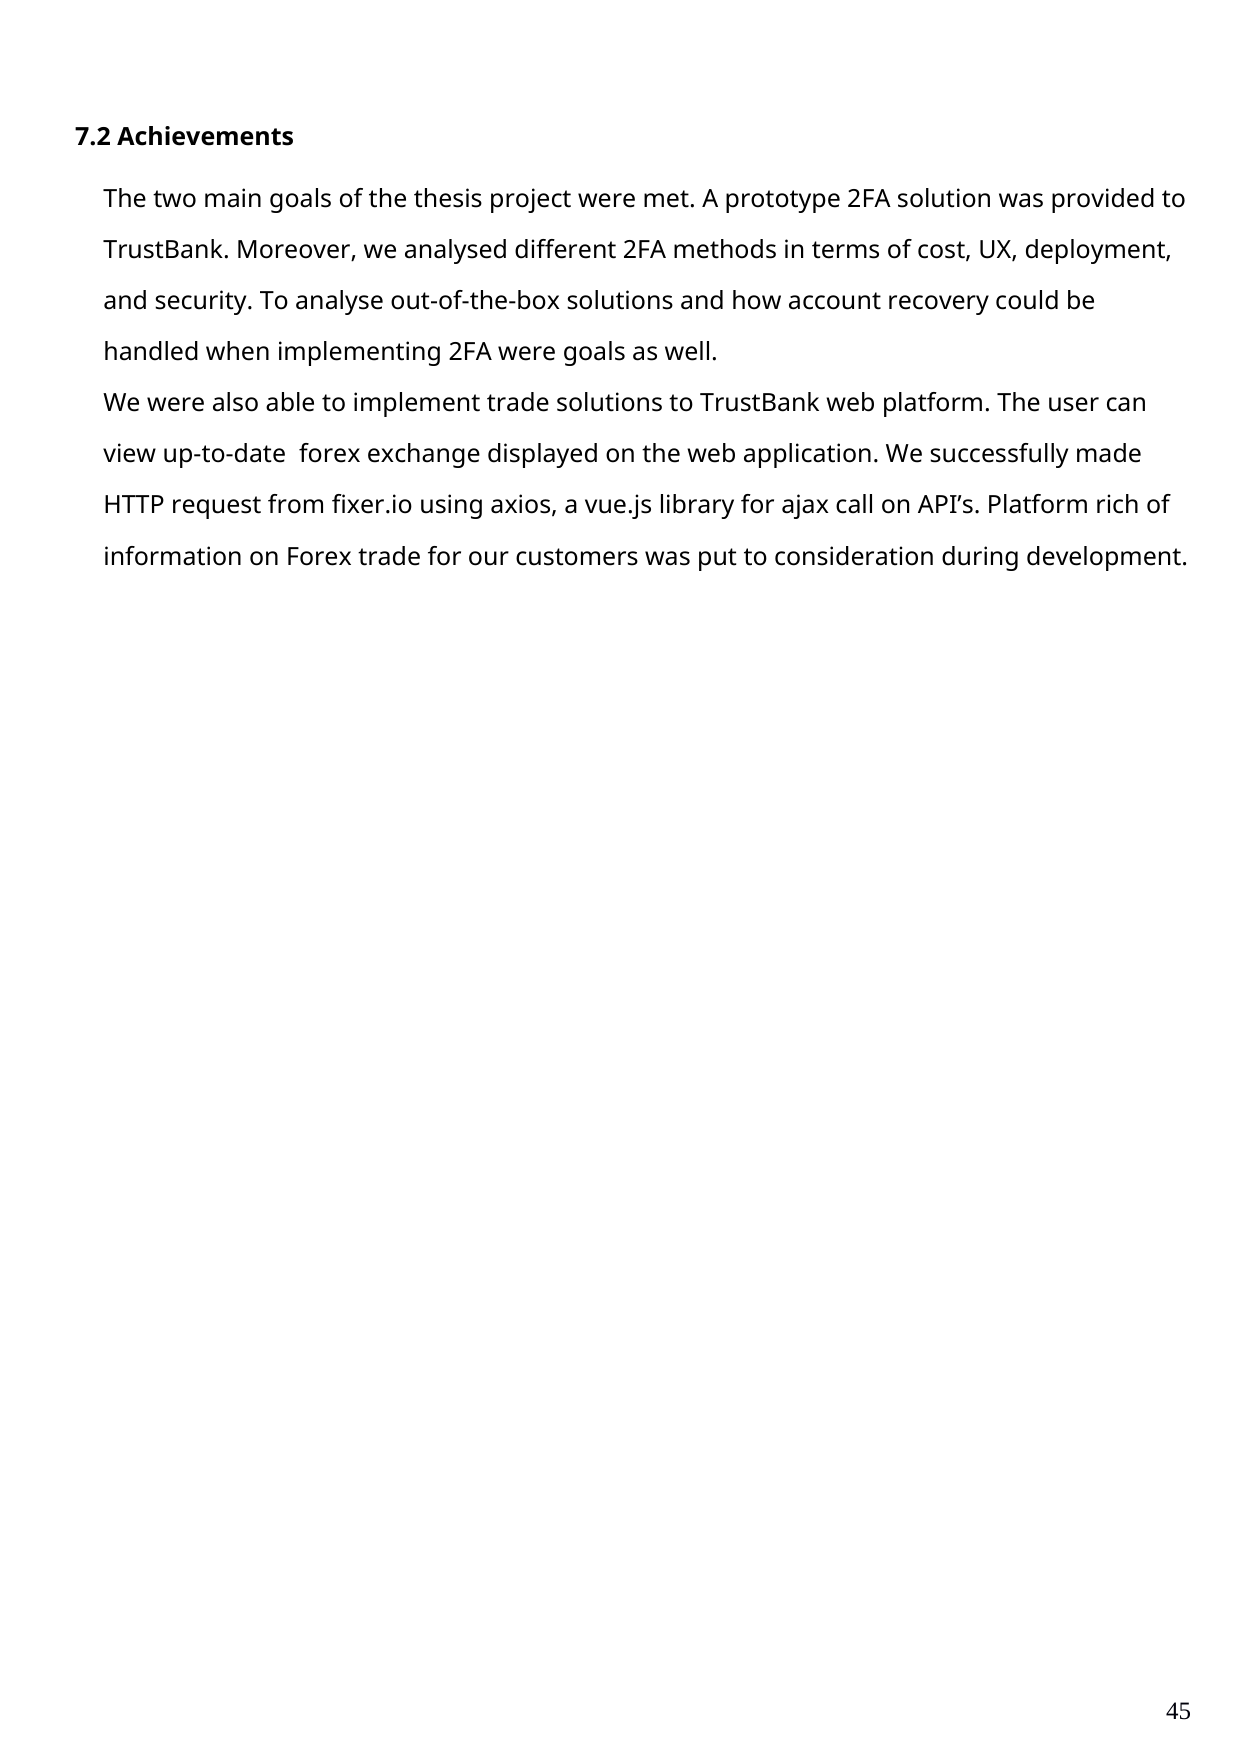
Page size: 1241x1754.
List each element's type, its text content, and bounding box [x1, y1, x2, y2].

text We were also able to implement trade solutions to TrustBank web platform. The user can view up-to-date forex exchange displayed on the web application. We successfully made HTTP request from fixer.io using axios, a vue.js library for ajax call on API’s. Platform rich of information on Forex trade for our customers was put to consideration during development. [103, 385, 1191, 572]
subtitle 7.2 Achievements [75, 118, 1191, 152]
text The two main goals of the thesis project were met. A prototype 2FA solution was provided to TrustBank. Moreover, we analysed different 2FA methods in terms of cost, UX, deployment, and security. To analyse out-of-the-box solutions and how account recovery could be handled when implementing 2FA were goals as well. [103, 181, 1191, 368]
